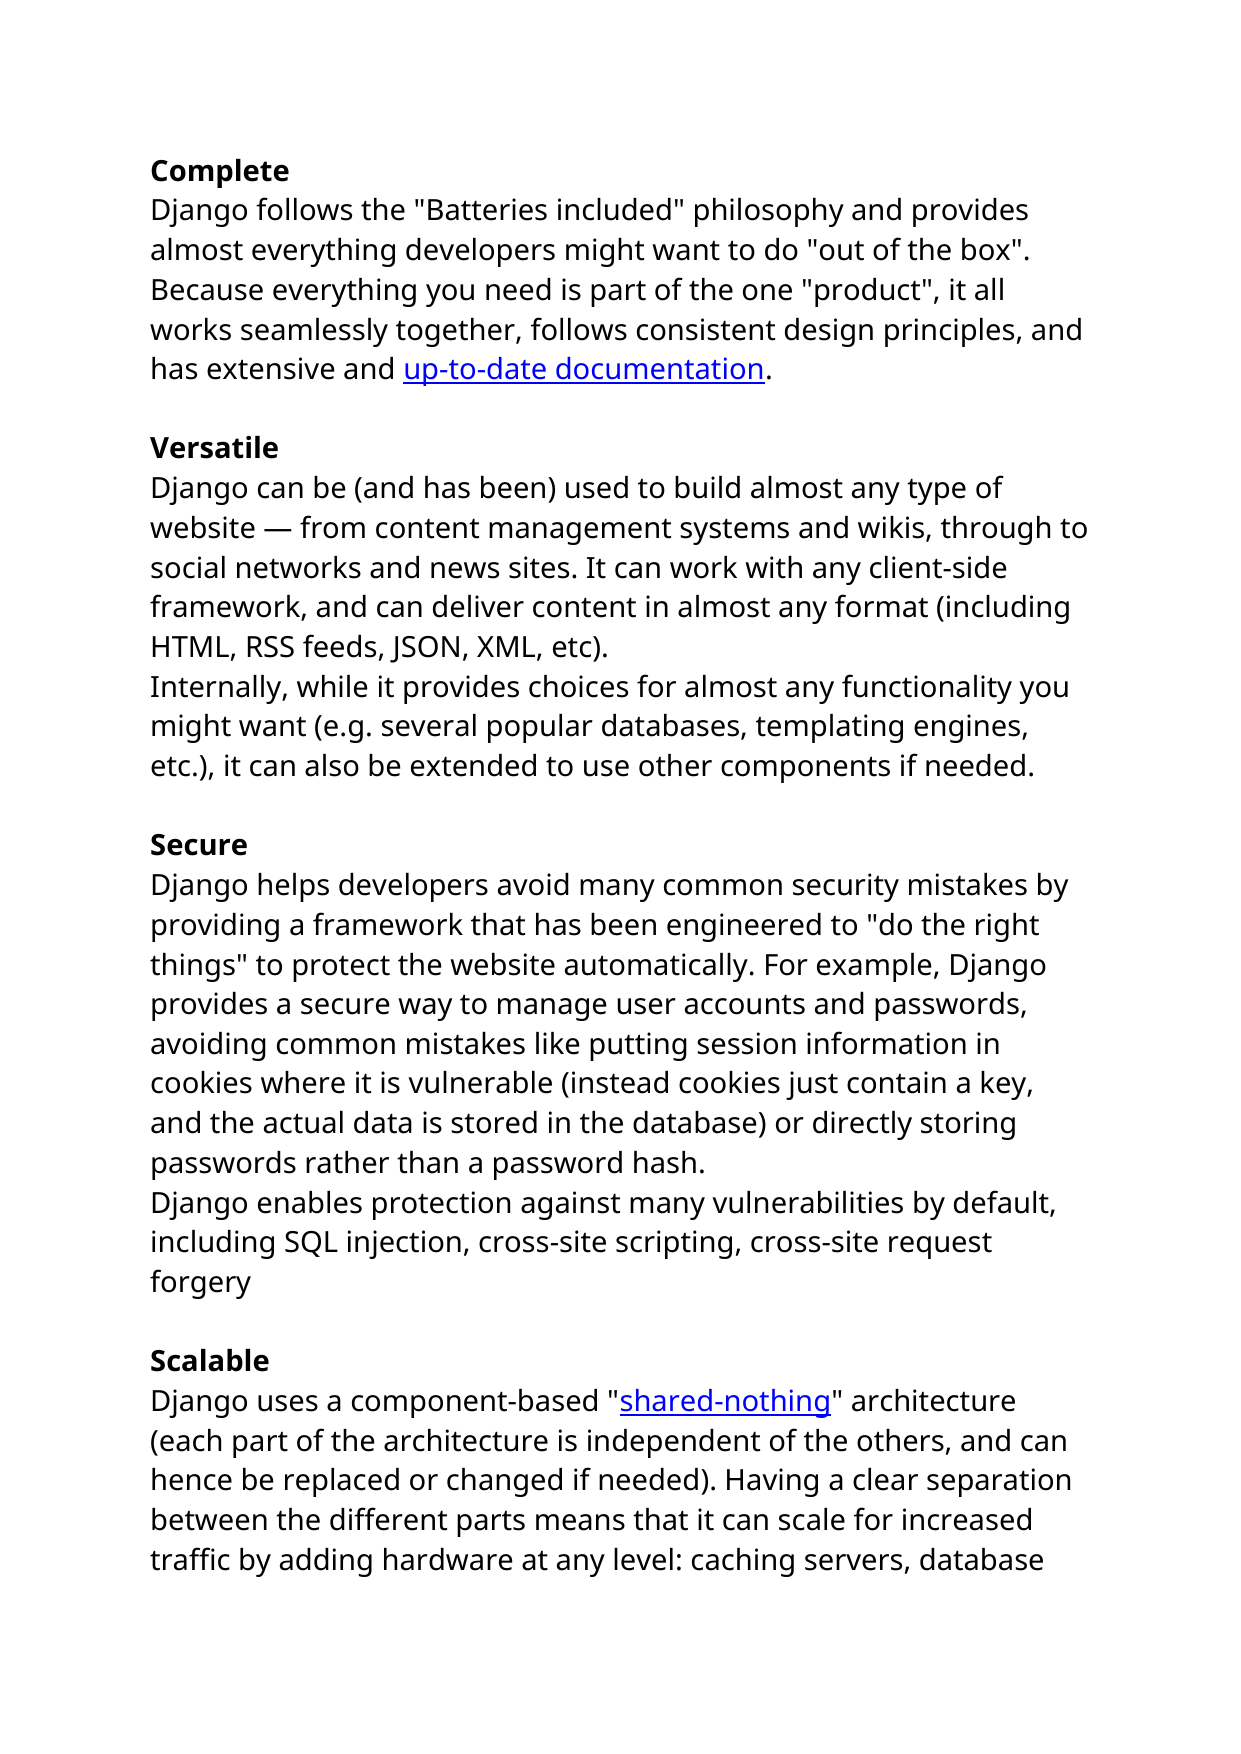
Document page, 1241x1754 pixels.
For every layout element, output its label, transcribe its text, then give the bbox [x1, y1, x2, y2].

text Django follows the "Batteries included" philosophy and provides almost everything developers might want to do "out of the box". Because everything you need is part of the one "product", it all works seamlessly together, follows consistent design principles, and has extensive and up-to-date documentation. [150, 190, 1090, 388]
text Scalable [150, 1341, 1090, 1380]
text Django can be (and has been) used to build almost any type of website — from content management systems and wikis, through to social networks and news sites. It can work with any client-side framework, and can deliver content in almost any format (including HTML, RSS feeds, JSON, XML, etc). [150, 467, 1090, 666]
text Complete [150, 150, 1090, 190]
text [150, 1380, 1090, 1579]
text Versatile [150, 428, 1090, 467]
text Django helps developers avoid many common security mistakes by providing a framework that has been engineered to "do the right things" to protect the website automatically. For example, Django provides a secure way to manage user accounts and passwords, avoiding common mistakes like putting session information in cookies where it is vulnerable (instead cookies just contain a key, and the actual data is stored in the database) or directly storing passwords rather than a password hash. [150, 864, 1090, 1182]
text Internally, while it provides choices for almost any functionality you might want (e.g. several popular databases, templating engines, etc.), it can also be extended to use other components if needed. [150, 666, 1090, 785]
text Secure [150, 825, 1090, 864]
text Django enables protection against many vulnerabilities by default, including SQL injection, cross-site scripting, cross-site request forgery [150, 1182, 1090, 1301]
